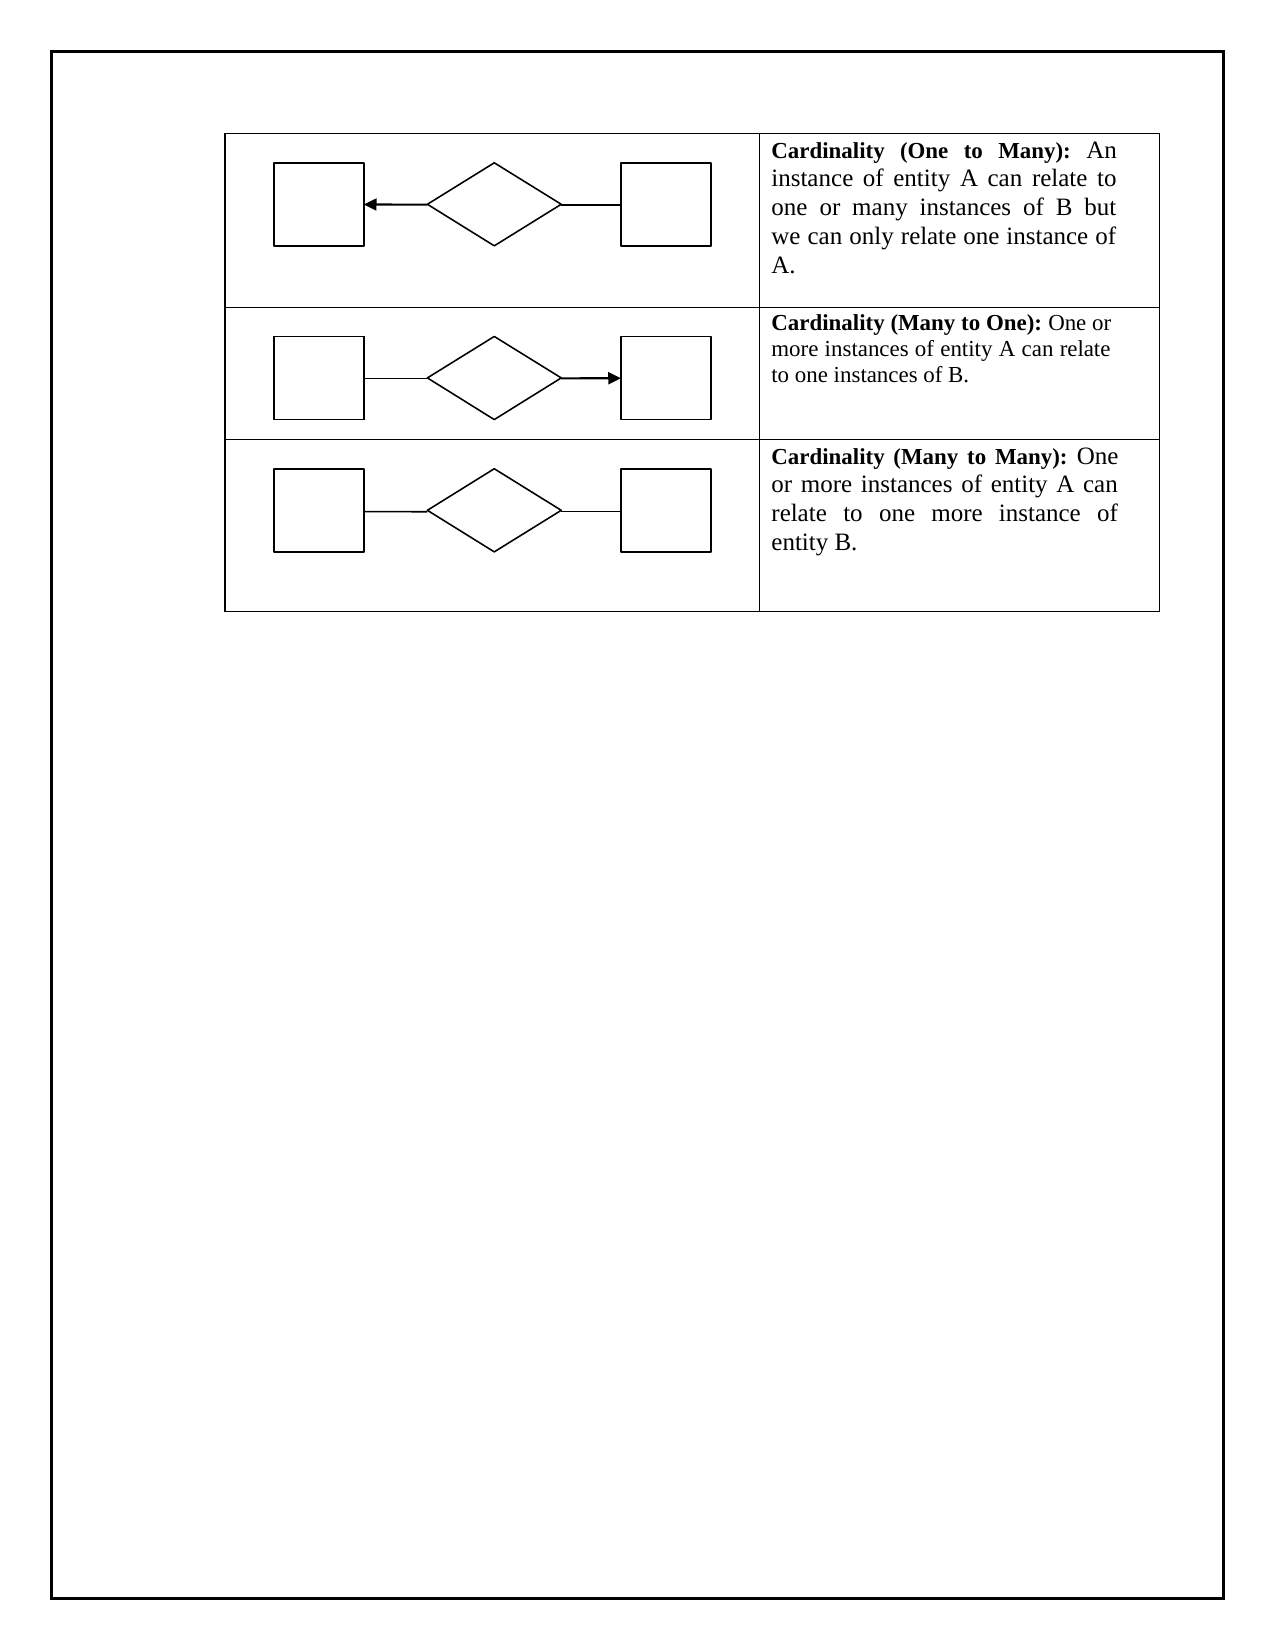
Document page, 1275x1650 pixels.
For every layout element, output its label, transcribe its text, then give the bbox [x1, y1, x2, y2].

table_cell [226, 440, 759, 611]
table_cell [226, 308, 759, 439]
table_cell Cardinality (One to Many): An instance of entity A can relate to one or many instances of B but we can only relate one instance of A. [760, 134, 1159, 307]
table_cell Cardinality (Many to One): One or more instances of entity A can relate to one instances of B. [760, 308, 1159, 439]
table_cell Cardinality (Many to Many): One or more instances of entity A can relate to one more instance of entity B. [760, 440, 1159, 611]
table_cell [226, 134, 759, 307]
